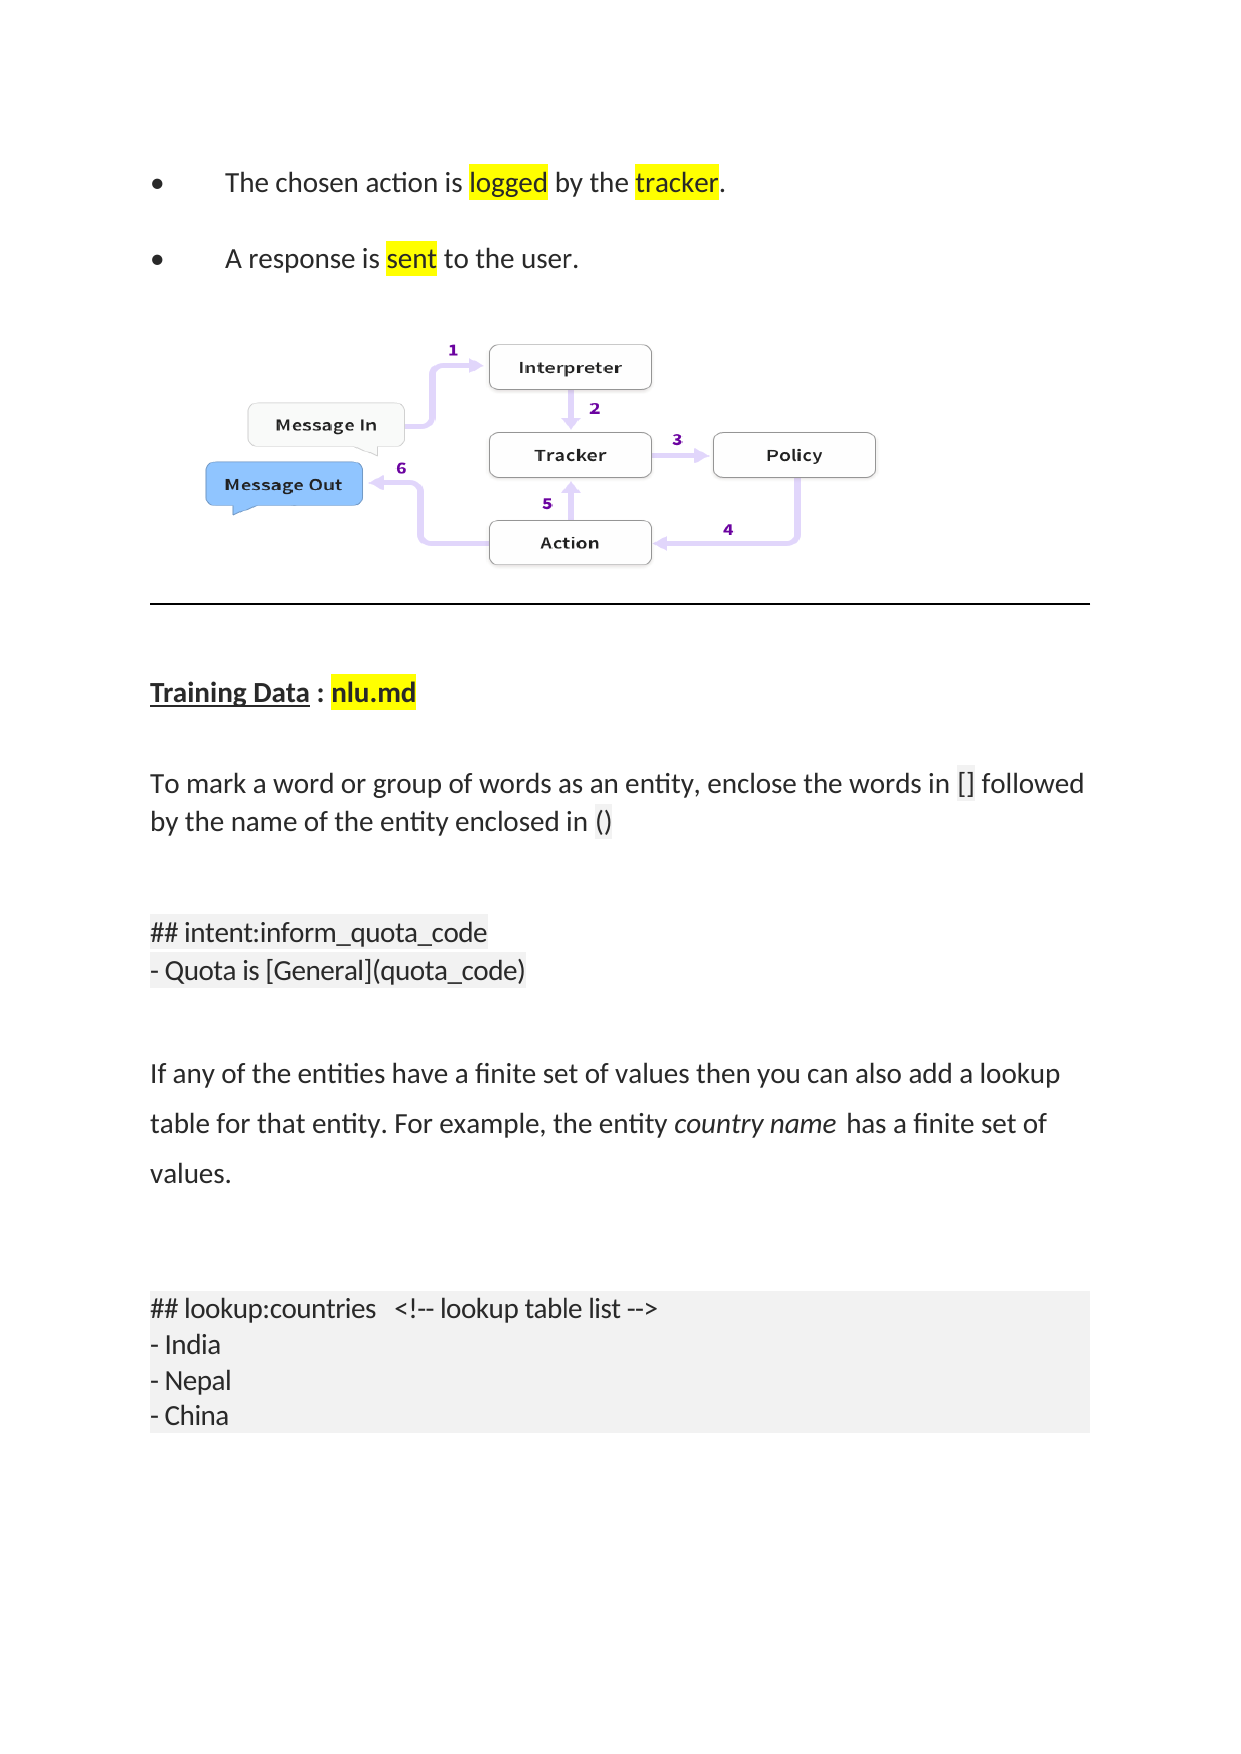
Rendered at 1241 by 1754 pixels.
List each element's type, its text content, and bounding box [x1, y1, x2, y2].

text • A response is sent to the user. [150, 226, 1090, 276]
text Training Data : nlu.md [150, 654, 1090, 710]
text If any of the entities have a finite set of values then you can also add a lookup table for that entity. For example, the entity country name has a finite set of values. [150, 1041, 1090, 1191]
text ## lookup:countries <!-- lookup table list --> - India - Nepal - China [150, 1291, 1090, 1433]
picture [150, 302, 929, 602]
text ## intent:inform_quota_code - Quota is [General](quota_code) [150, 914, 1090, 988]
text To mark a word or group of words as an entity, enclose the words in [] followed by the name of the entity enclosed in () [150, 765, 1090, 839]
text • The chosen action is logged by the tracker. [150, 150, 1090, 200]
